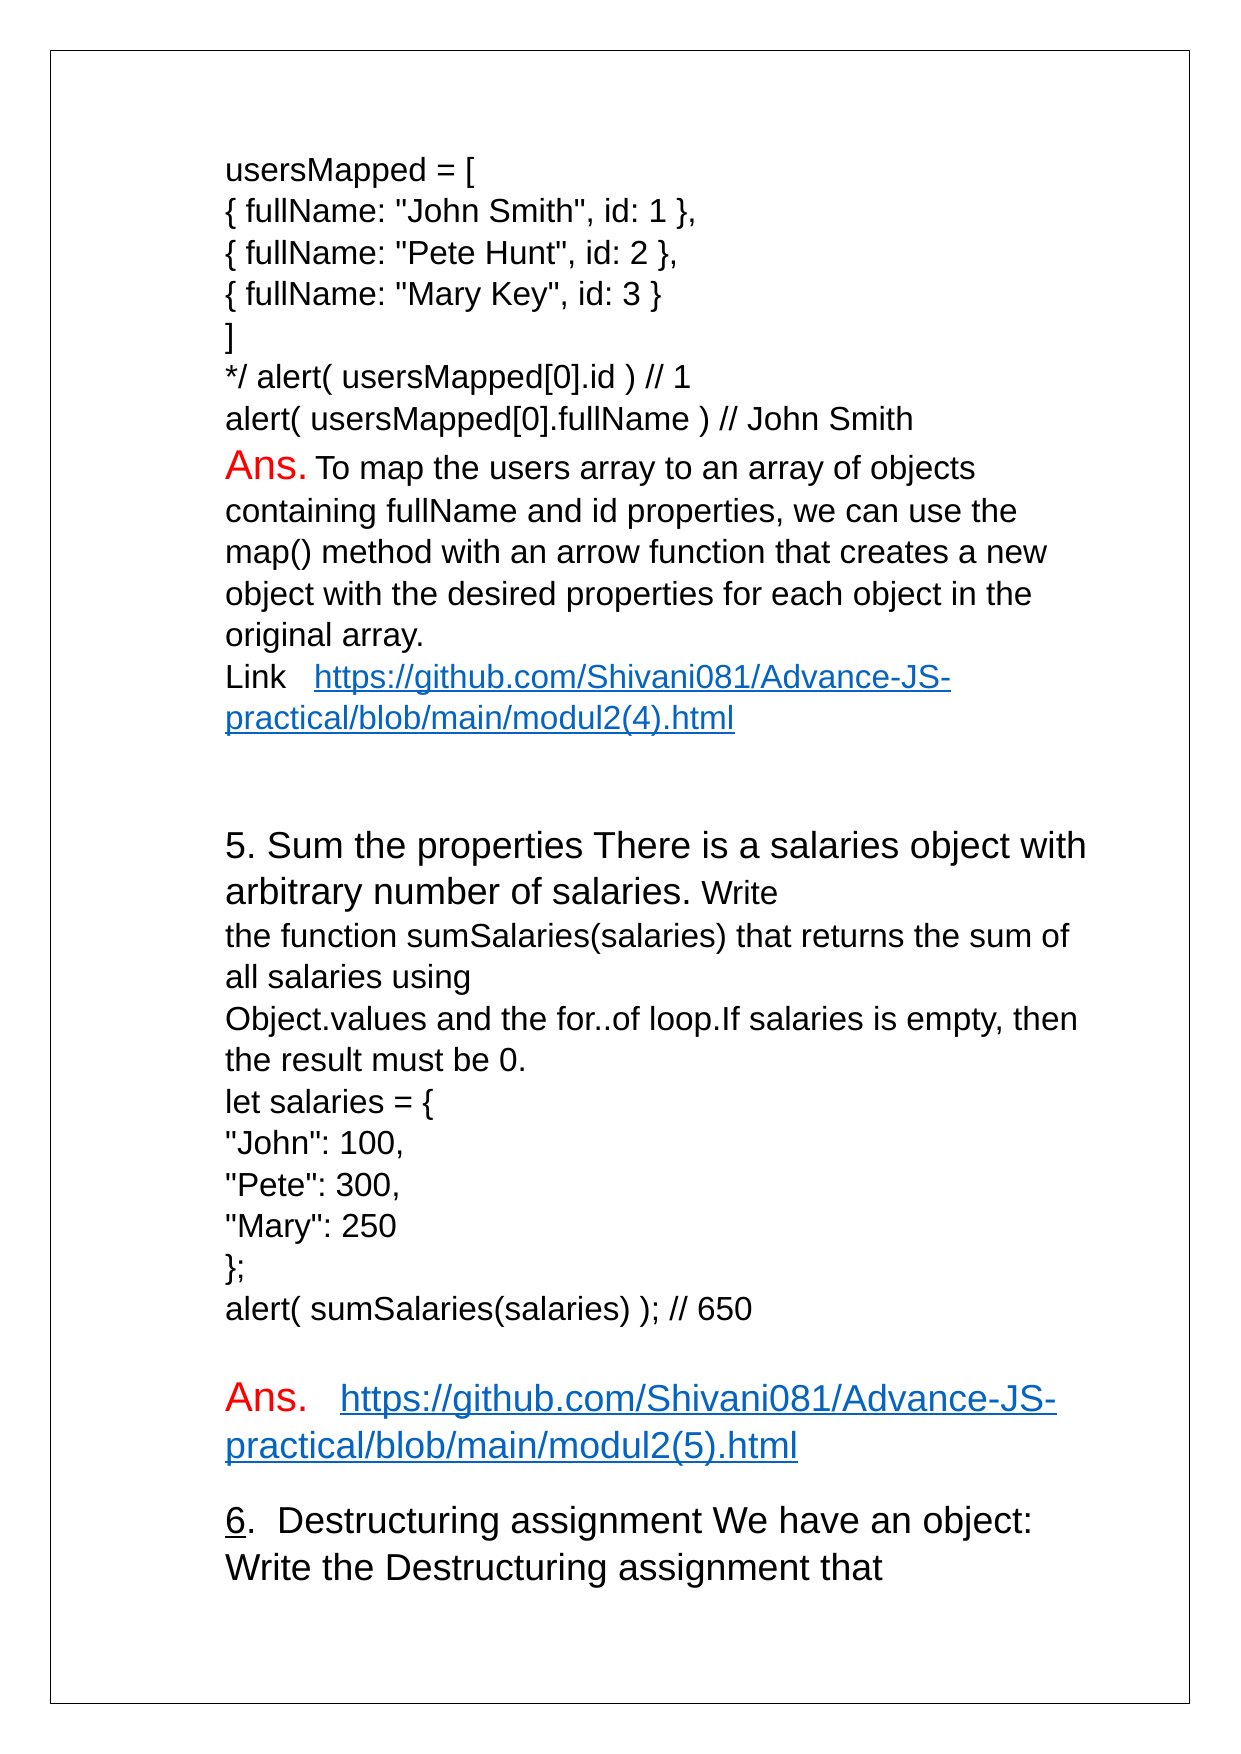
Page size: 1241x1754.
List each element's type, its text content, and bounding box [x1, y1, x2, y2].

list Ans. To map the users array to an array of objects containing fullName and id properties, we can use the map() method with an arrow function that creates a new object with the desired properties for each object in the original array. [225, 440, 1090, 654]
list alert( sumSalaries(salaries) ); // 650 [225, 1289, 1090, 1327]
list 6. Destructuring assignment We have an object: Write the Destructuring assignment that [225, 1498, 1090, 1588]
list Link https://github.com/Shivani081/Advance-JS-practical/blob/main/modul2(4).html [225, 657, 1090, 737]
list "Mary": 250 [225, 1206, 1090, 1244]
list { fullName: "Pete Hunt", id: 2 }, [225, 233, 1090, 271]
list { fullName: "John Smith", id: 1 }, [225, 191, 1090, 230]
list let salaries = { [225, 1082, 1090, 1120]
list "Pete": 300, [225, 1165, 1090, 1203]
list { fullName: "Mary Key", id: 3 } [225, 274, 1090, 313]
list 5. Sum the properties There is a salaries object with arbitrary number of salaries. Write [225, 823, 1090, 912]
list */ alert( usersMapped[0].id ) // 1 alert( usersMapped[0].fullName ) // John Smith [225, 357, 1090, 437]
list "John": 100, [225, 1123, 1090, 1162]
list the function sumSalaries(salaries) that returns the sum of all salaries using [225, 916, 1090, 996]
list }; [225, 1248, 1090, 1286]
list ] [225, 316, 1090, 354]
list Ans. https://github.com/Shivani081/Advance-JS-practical/blob/main/modul2(5).html [225, 1372, 1090, 1466]
list Object.values and the for..of loop.If salaries is empty, then the result must be 0. [225, 999, 1090, 1079]
list usersMapped = [ [225, 150, 1090, 188]
